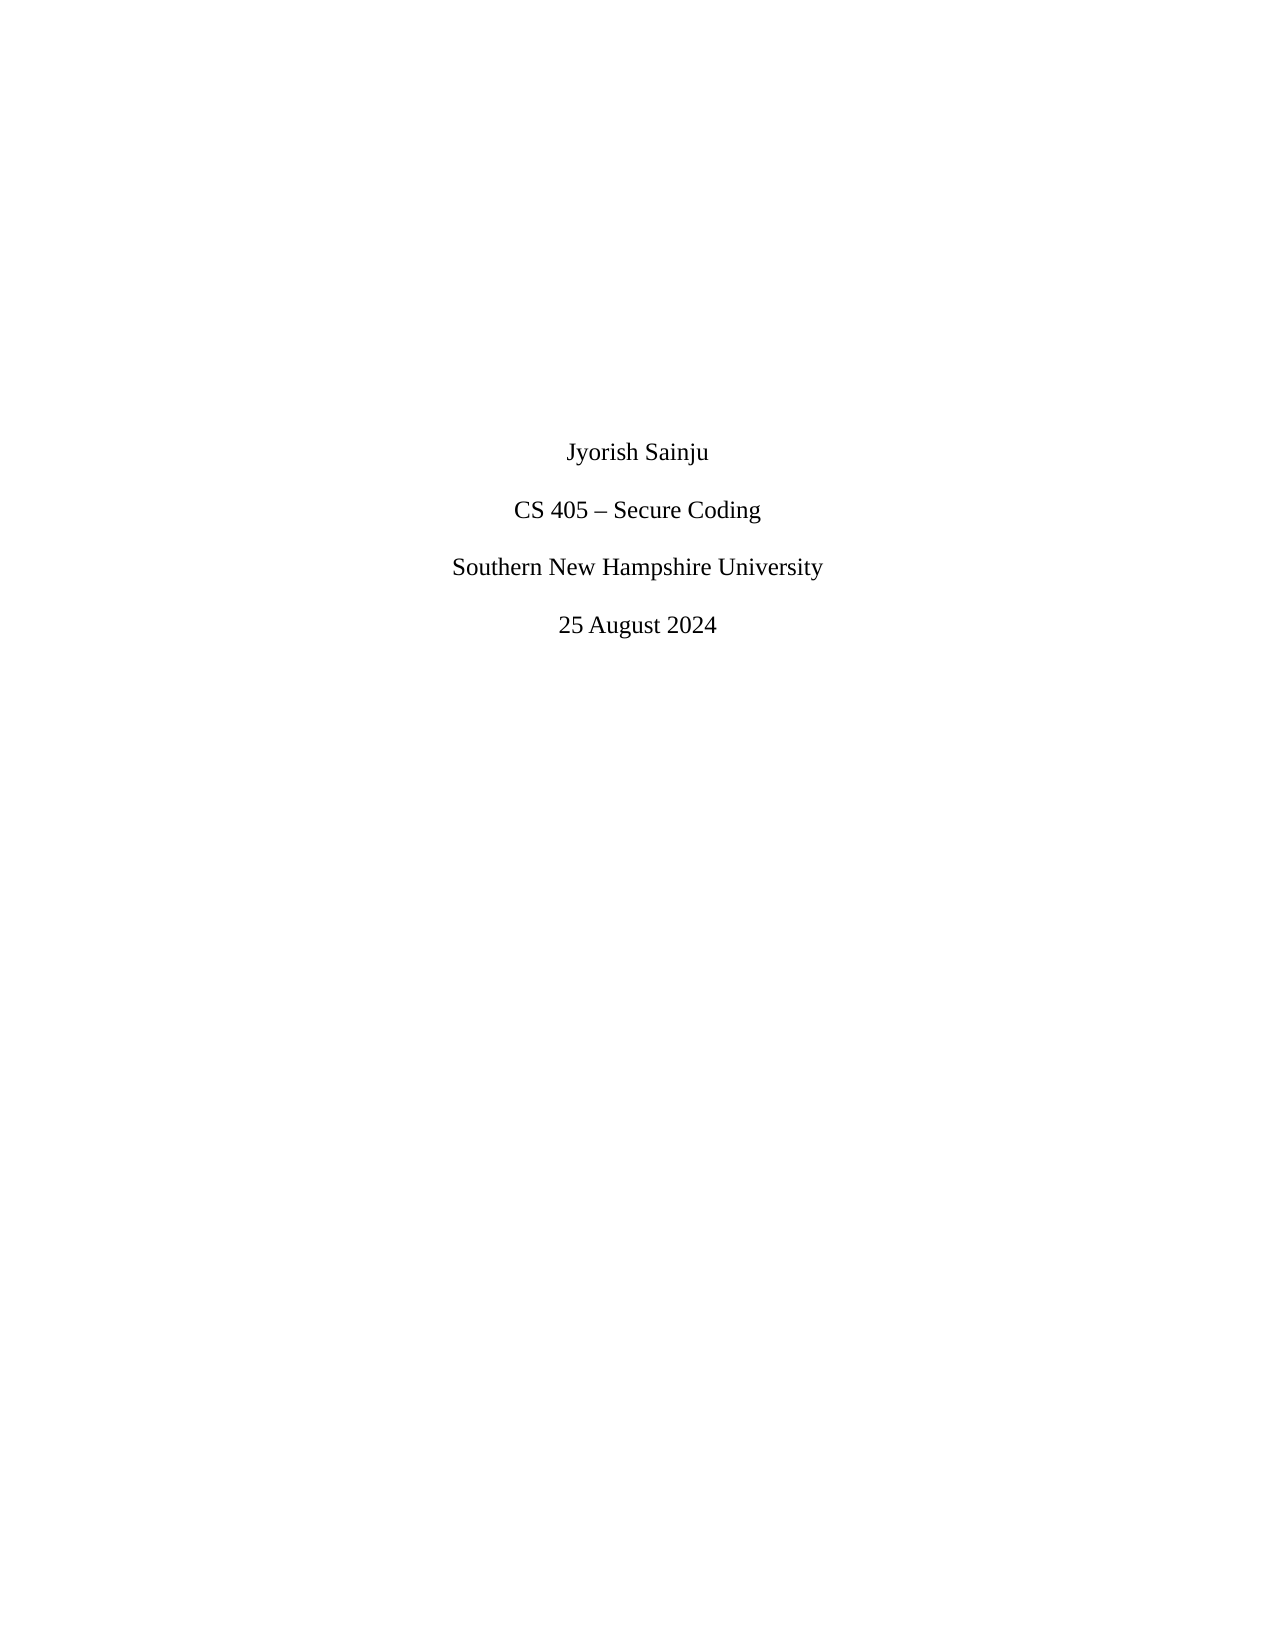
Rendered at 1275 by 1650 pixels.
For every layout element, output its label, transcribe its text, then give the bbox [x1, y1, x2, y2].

text CS 405 – Secure Coding [150, 495, 1125, 524]
text Southern New Hampshire University [150, 552, 1125, 581]
text Jyorish Sainju [150, 437, 1125, 466]
text 25 August 2024 [150, 610, 1125, 639]
